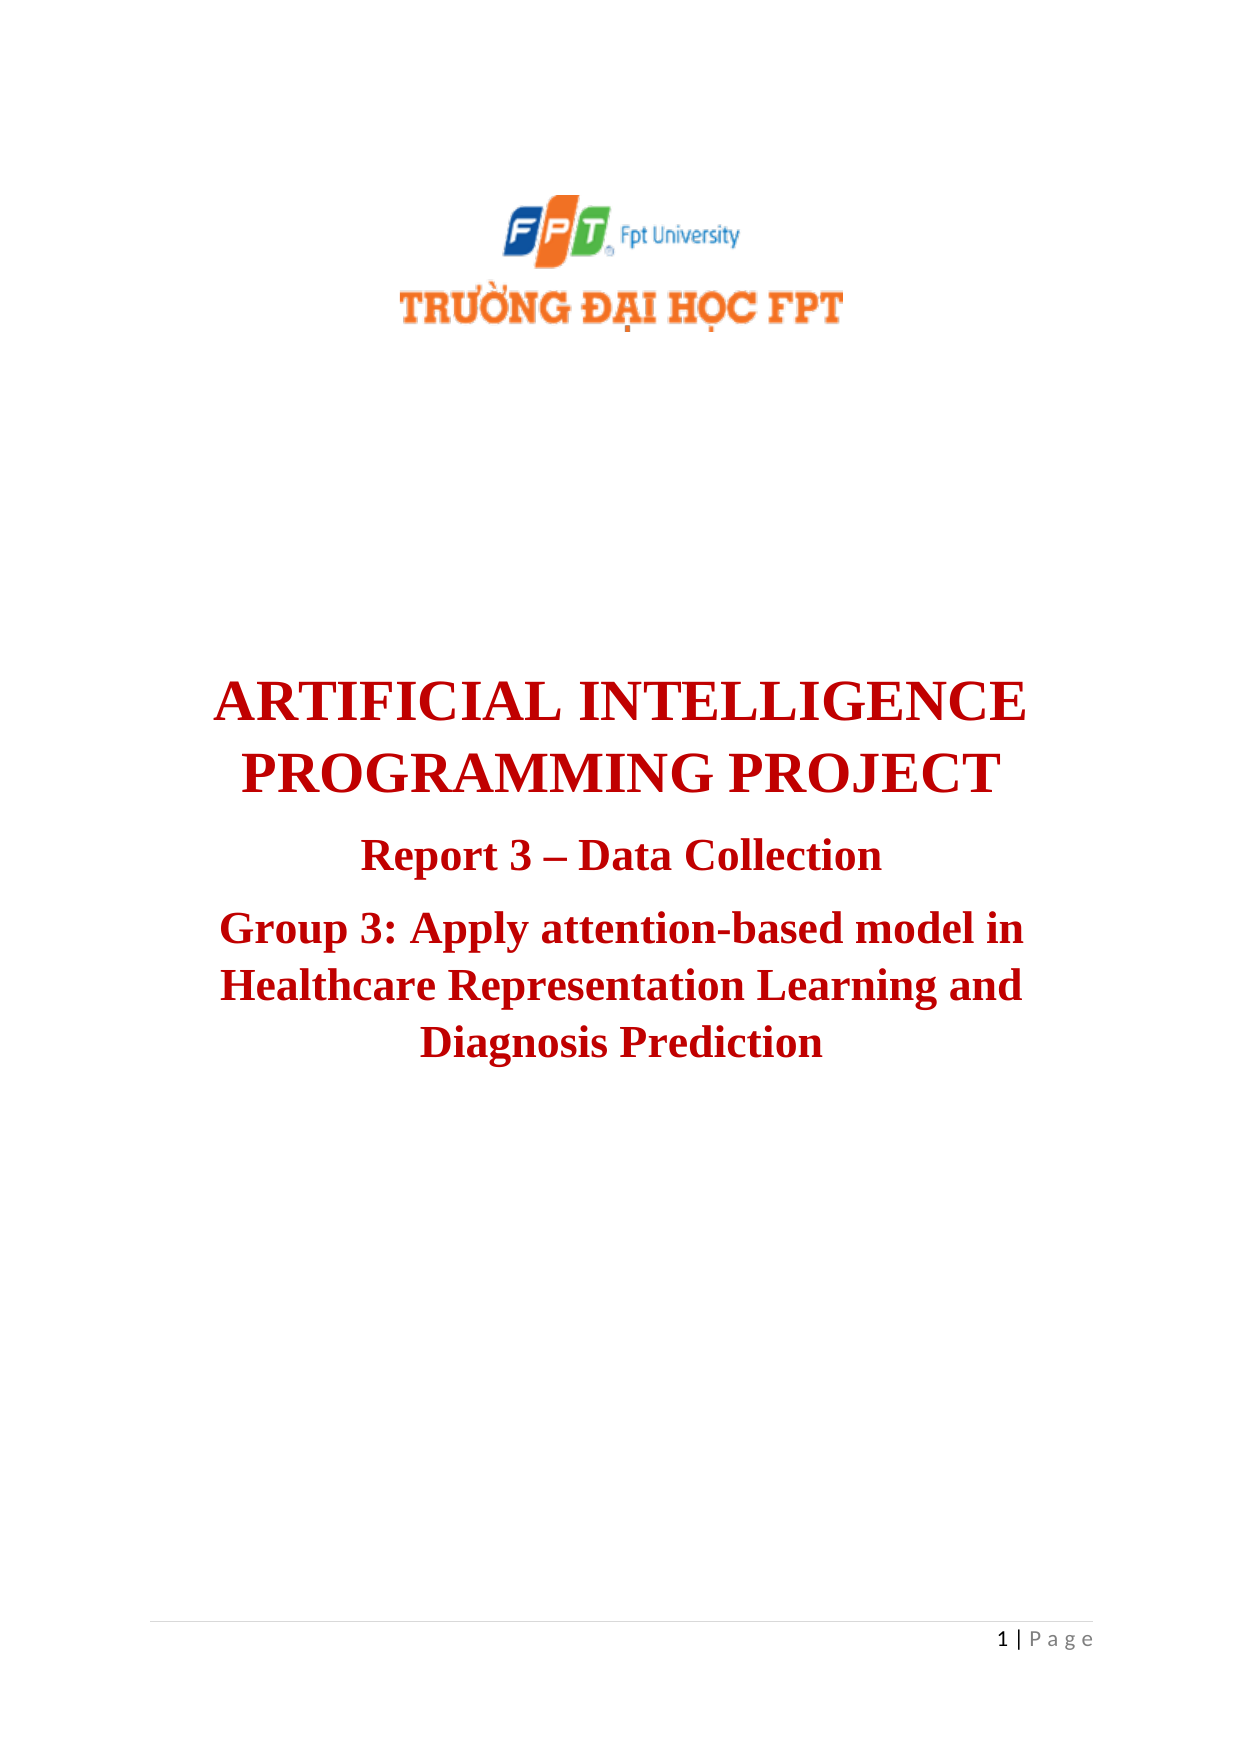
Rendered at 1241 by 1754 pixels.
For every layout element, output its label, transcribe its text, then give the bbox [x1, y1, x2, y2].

text Group 3: Apply attention-based model in Healthcare Representation Learning and Diagnosis Prediction [150, 901, 1093, 1067]
picture [399, 195, 843, 332]
text Report 3 – Data Collection [150, 827, 1093, 880]
text ARTIFICIAL INTELLIGENCE PROGRAMMING PROJECT [150, 666, 1093, 805]
